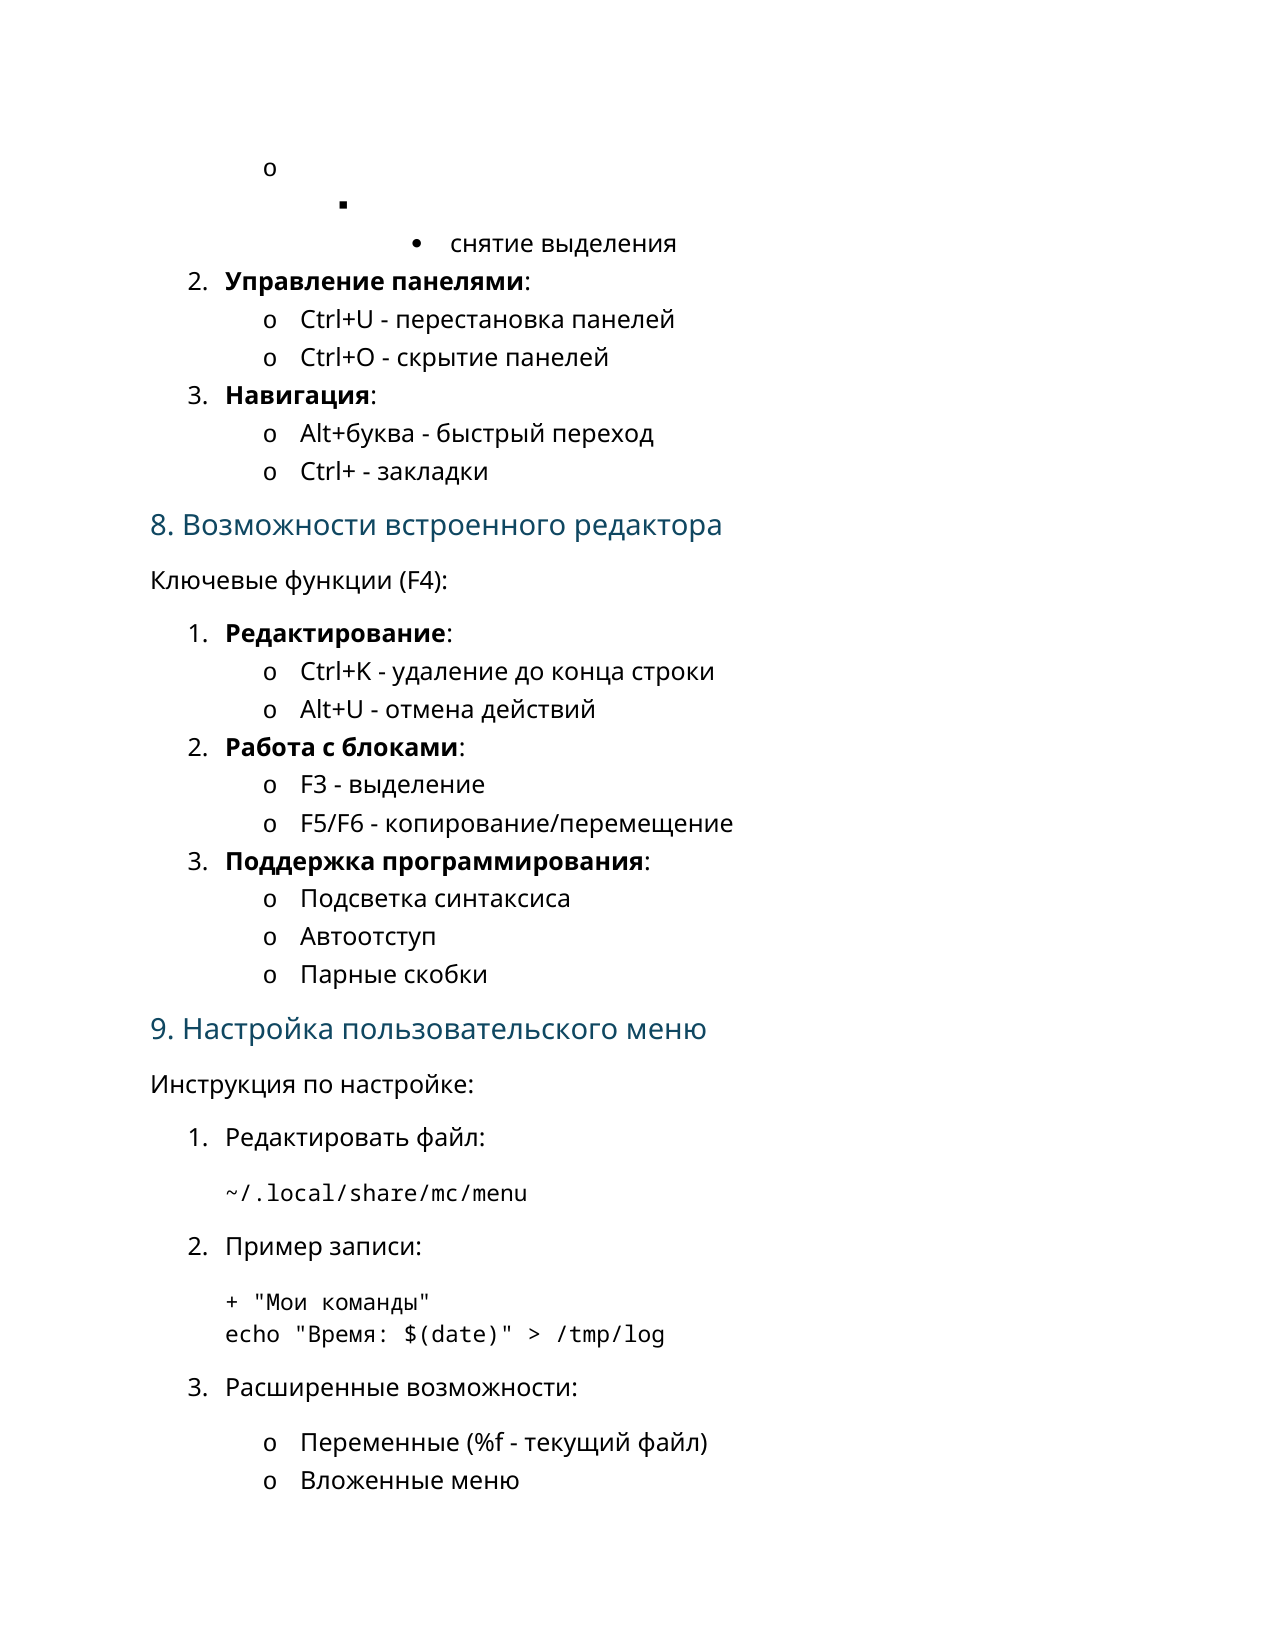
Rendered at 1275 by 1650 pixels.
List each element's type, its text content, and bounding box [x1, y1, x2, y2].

list Парные скобки [262, 957, 1125, 991]
list снятие выделения [412, 226, 1125, 260]
subtitle 8. Возможности встроенного редактора [150, 504, 1125, 544]
list Редактировать файл: [187, 1119, 1125, 1153]
text Ключевые функции (F4): [150, 563, 1125, 597]
list Поддержка программирования: [187, 843, 1125, 877]
list Навигация: [187, 377, 1125, 412]
list Подсветка синтаксиса [262, 881, 1125, 915]
list Вложенные меню [262, 1463, 1125, 1497]
list ~/.local/share/mc/menu [187, 1174, 1125, 1208]
list Управление панелями: [187, 264, 1125, 298]
list Ctrl+K - удаление до конца строки [262, 653, 1125, 688]
list Ctrl+U - перестановка панелей [262, 301, 1125, 336]
subtitle 9. Настройка пользовательского меню [150, 1008, 1125, 1048]
list Ctrl+ - закладки [262, 453, 1125, 488]
list + "Мои команды" echo "Время: $(date)" > /tmp/log [187, 1284, 1125, 1349]
list Работа с блоками: [187, 729, 1125, 763]
list Alt+буква - быстрый переход [262, 415, 1125, 449]
text Инструкция по настройке: [150, 1066, 1125, 1101]
list F5/F6 - копирование/перемещение [262, 805, 1125, 839]
list Ctrl+O - скрытие панелей [262, 339, 1125, 374]
list Расширенные возможности: [187, 1370, 1125, 1404]
list Переменные (%f - текущий файл) [262, 1425, 1125, 1459]
list F3 - выделение [262, 767, 1125, 801]
list Редактирование: [187, 616, 1125, 649]
list Alt+U - отмена действий [262, 691, 1125, 726]
list Автоотступ [262, 919, 1125, 953]
list Пример записи: [187, 1229, 1125, 1263]
